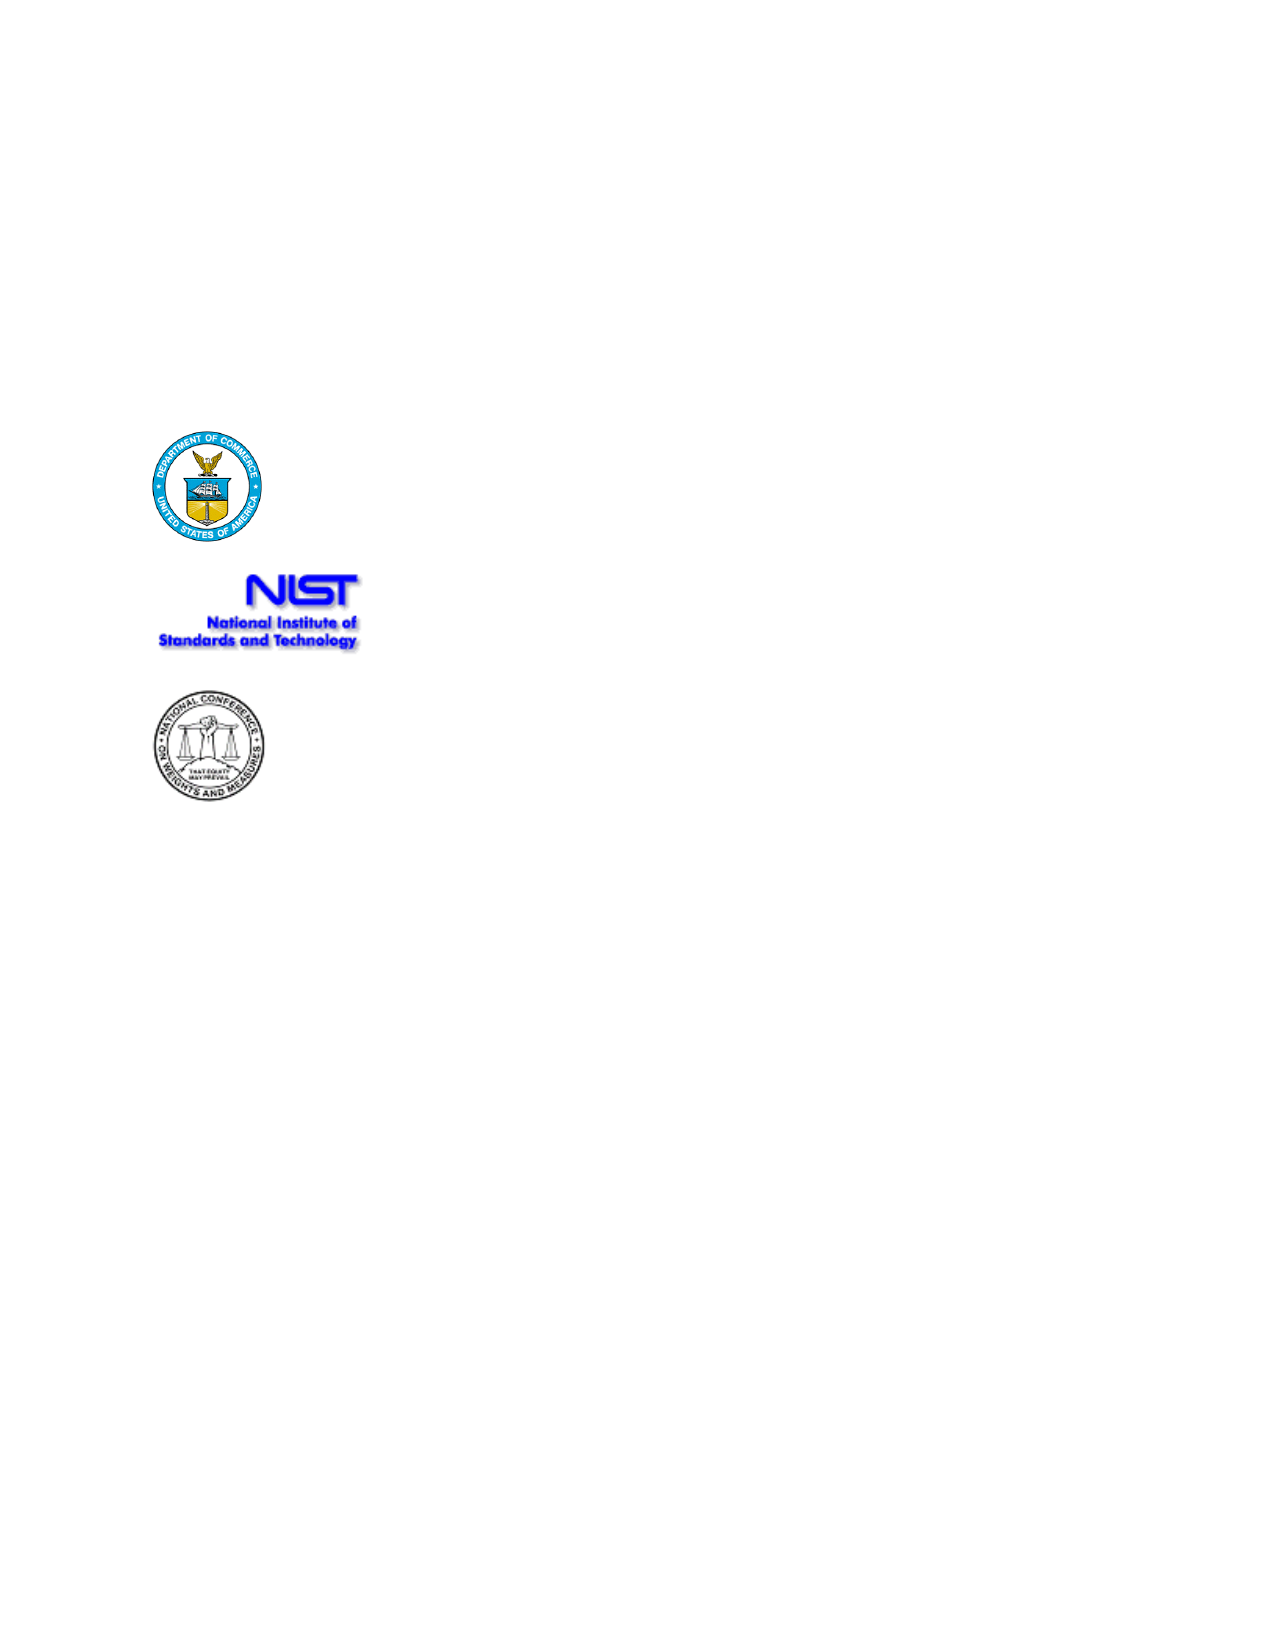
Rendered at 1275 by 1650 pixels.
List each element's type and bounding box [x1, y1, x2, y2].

picture [150, 570, 366, 659]
picture [150, 430, 263, 543]
picture [150, 686, 269, 805]
